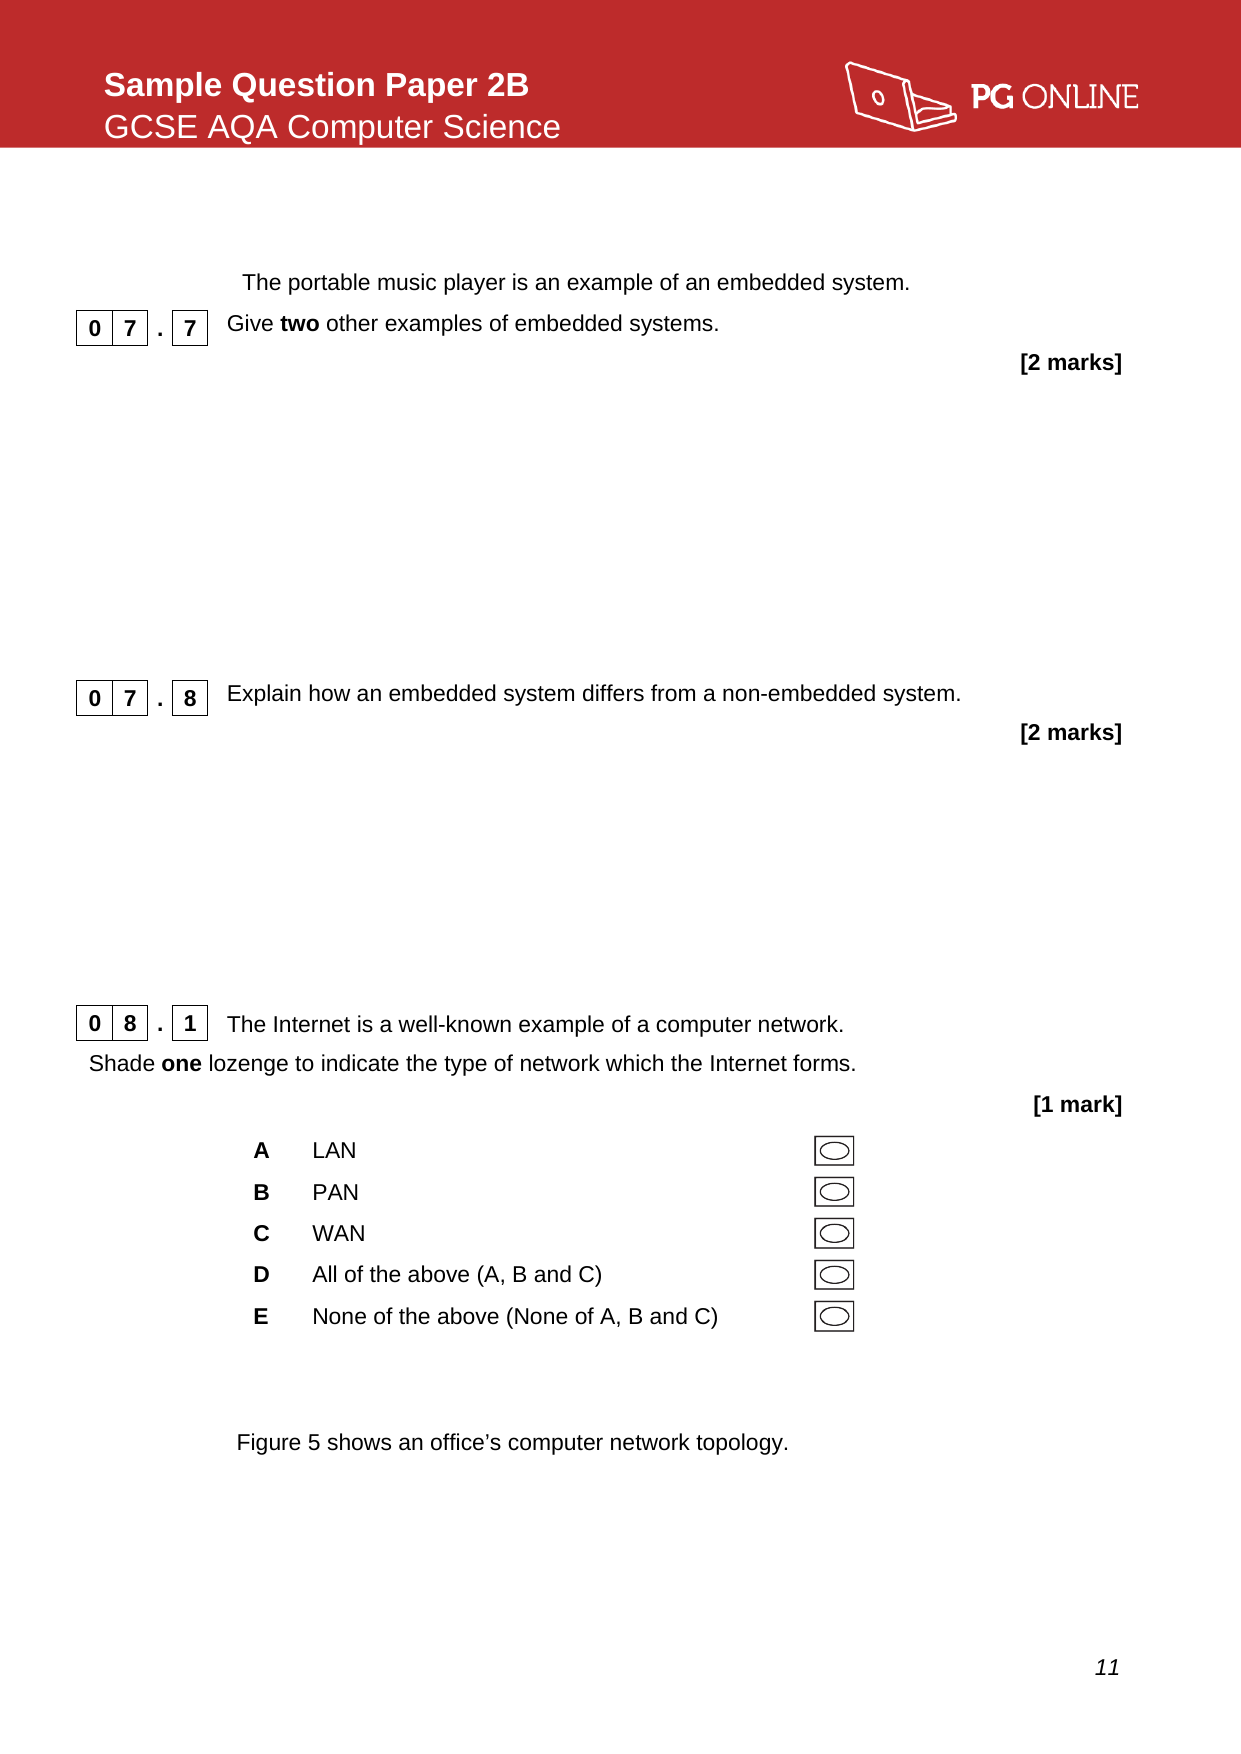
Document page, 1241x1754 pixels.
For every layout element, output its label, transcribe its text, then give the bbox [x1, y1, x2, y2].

text [2 marks] [89, 348, 1122, 375]
text The portable music player is an example of an embedded system. [242, 269, 1122, 295]
table_header 8 [113, 1006, 147, 1040]
table_cell E [242, 1295, 301, 1337]
table_cell B [242, 1171, 301, 1212]
table_header 7 [113, 681, 147, 715]
table_cell WAN [301, 1213, 803, 1254]
text The Internet is a well-known example of a computer network. [208, 1011, 1122, 1037]
table_header [803, 1130, 868, 1171]
text [1 mark] [89, 1091, 1122, 1117]
table_cell All of the above (A, B and C) [301, 1254, 803, 1295]
table_header 0 [77, 681, 112, 715]
table_header A [242, 1130, 301, 1171]
table_header . [148, 680, 172, 715]
table_header 1 [173, 1006, 207, 1040]
text [2 marks] [89, 719, 1122, 745]
text Explain how an embedded system differs from a non-embedded system. [208, 680, 1122, 706]
table_header 0 [77, 311, 112, 345]
table_cell C [242, 1213, 301, 1254]
table_header . [148, 1005, 172, 1040]
text Figure 5 shows an office’s computer network topology. [89, 1429, 1122, 1455]
picture [814, 1300, 855, 1332]
table_cell D [242, 1254, 301, 1295]
table_header 0 [77, 1006, 112, 1040]
table_header 7 [113, 311, 147, 345]
picture [814, 1176, 855, 1207]
table_cell [803, 1295, 868, 1337]
table_cell None of the above (None of A, B and C) [301, 1295, 803, 1337]
text Shade one lozenge to indicate the type of network which the Internet forms. [89, 1050, 1122, 1076]
text Give two other examples of embedded systems. [208, 309, 1122, 336]
table_header 7 [173, 311, 207, 345]
picture [814, 1217, 855, 1249]
table_cell [803, 1171, 868, 1212]
table_cell [803, 1254, 868, 1295]
table_header LAN [301, 1130, 803, 1171]
picture [845, 61, 1139, 132]
table_cell PAN [301, 1171, 803, 1212]
table_header . [148, 310, 172, 345]
picture [814, 1135, 855, 1166]
table_cell [803, 1213, 868, 1254]
picture [814, 1259, 855, 1290]
table_header 8 [173, 681, 207, 715]
